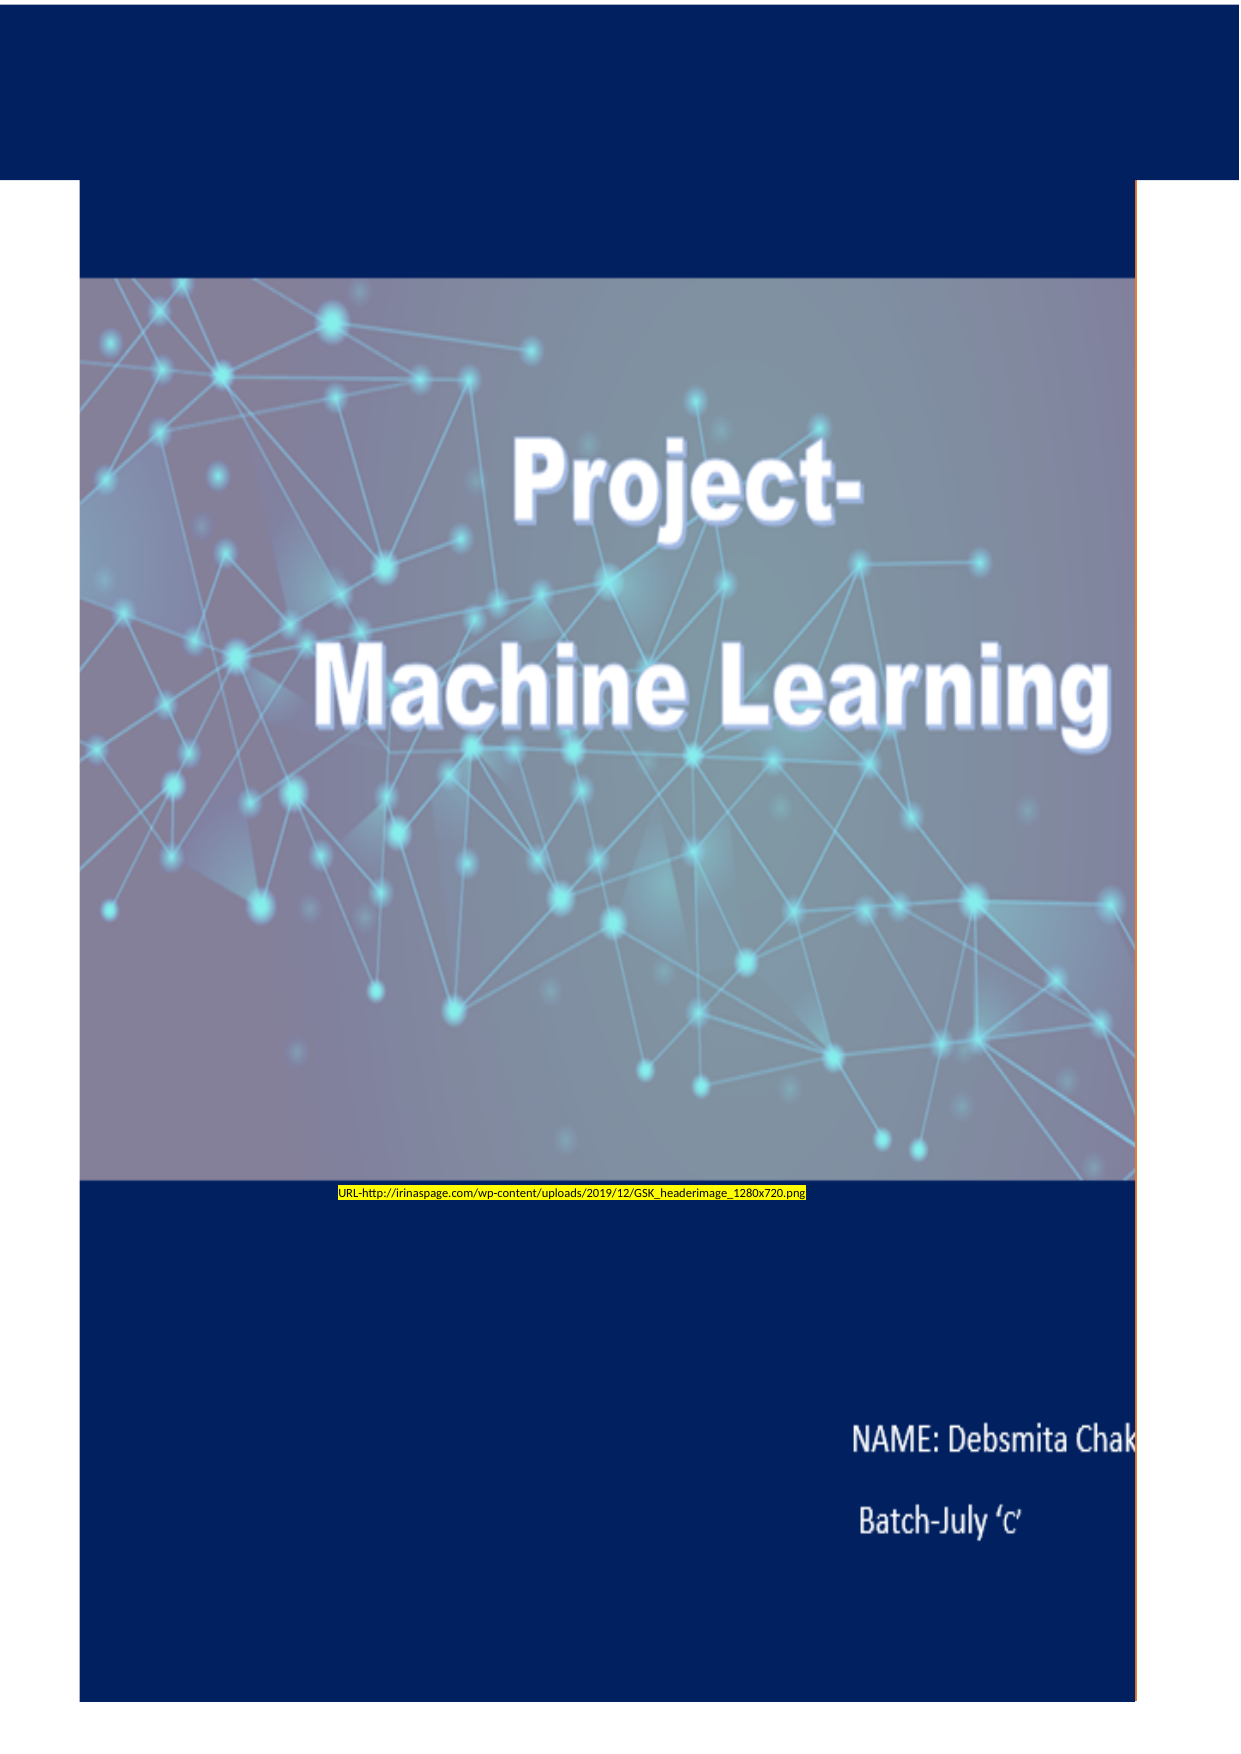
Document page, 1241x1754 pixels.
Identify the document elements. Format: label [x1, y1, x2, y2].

picture [79, 181, 1136, 1702]
